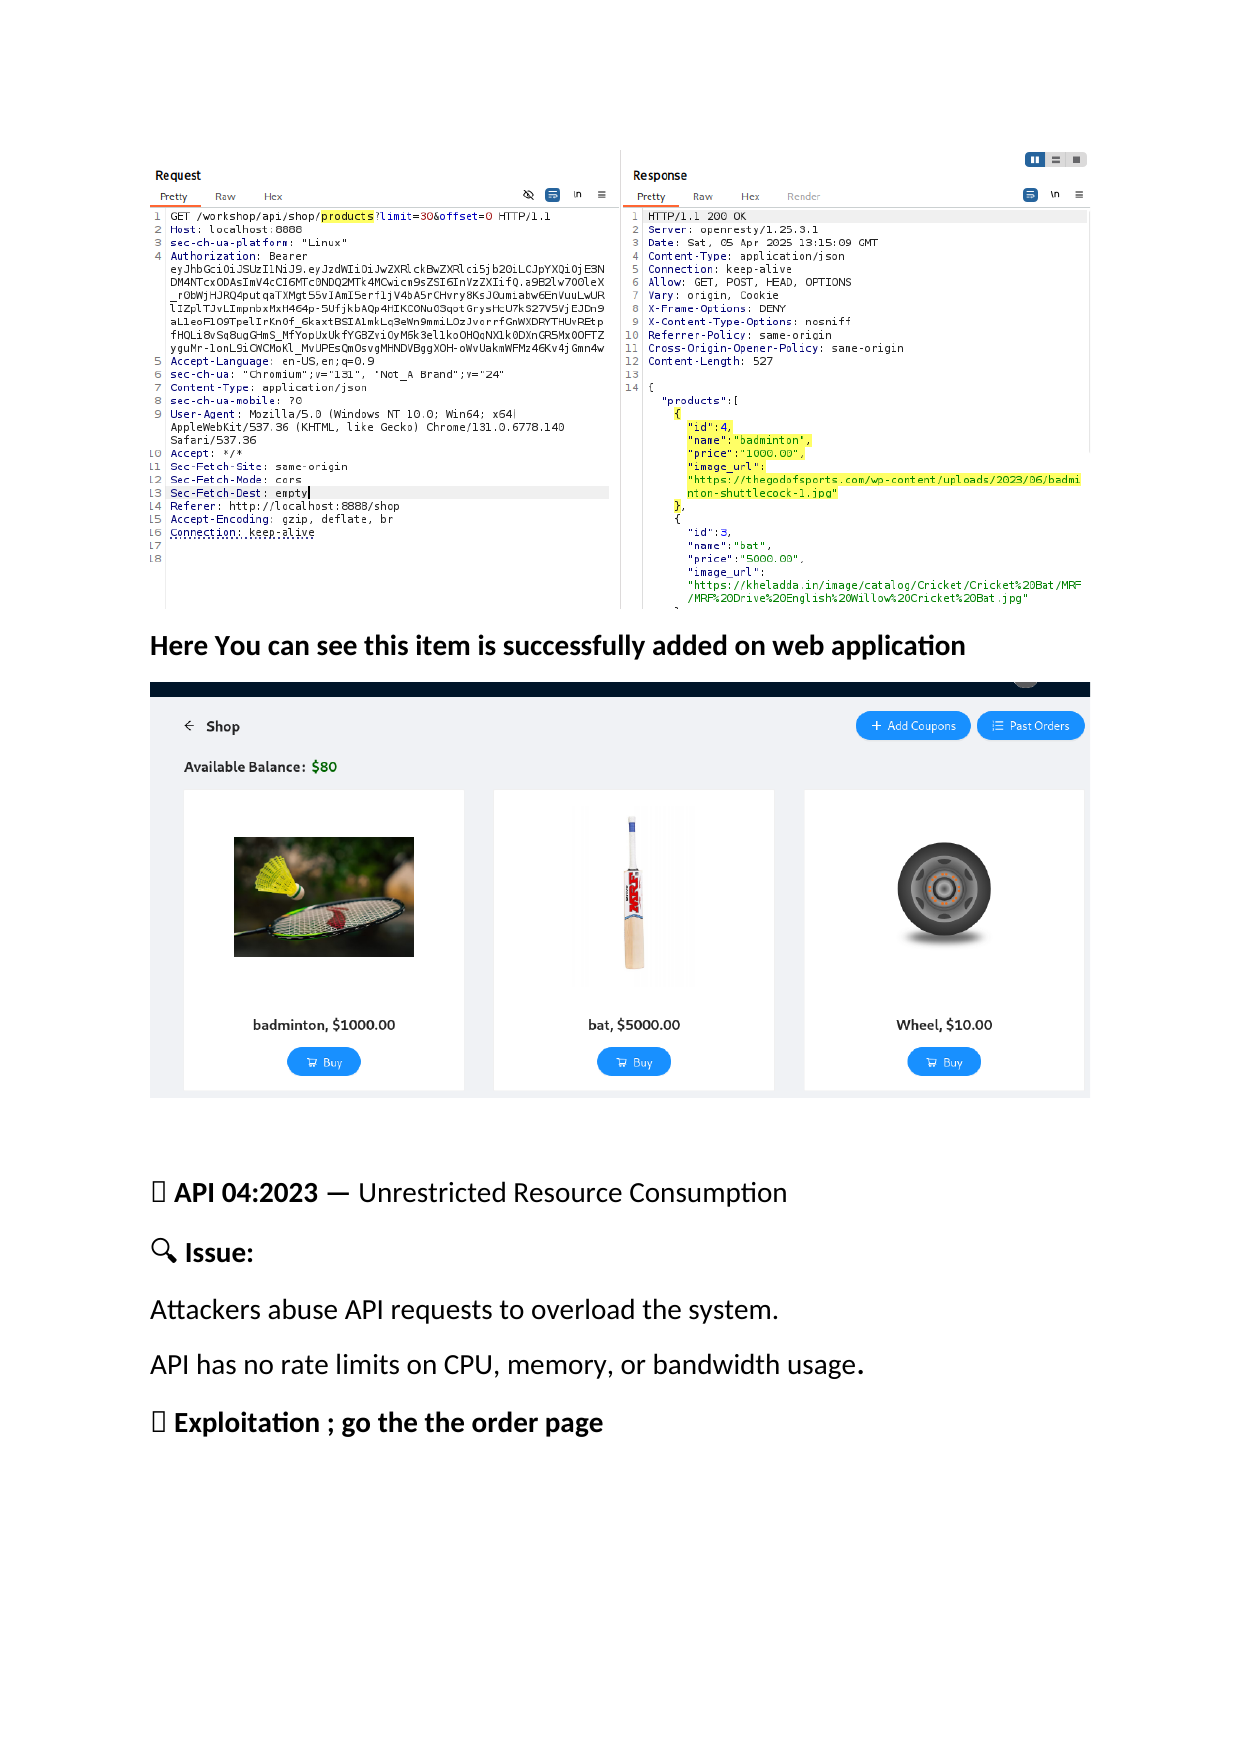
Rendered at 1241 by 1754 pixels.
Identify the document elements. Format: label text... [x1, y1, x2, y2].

text 🔍 Issue: [150, 1231, 1090, 1271]
text Attackers abuse API requests to overload the system. [150, 1291, 1090, 1326]
picture [150, 150, 1091, 609]
text 🔨 Exploitation ; go the the order page [150, 1401, 1090, 1441]
picture [150, 682, 1091, 1098]
text API has no rate limits on CPU, memory, or bandwidth usage. [150, 1346, 1090, 1381]
text 🛑 API 04:2023 — Unrestricted Resource Consumption [150, 1172, 1090, 1211]
text Here You can see this item is successfully added on web application [150, 627, 1090, 663]
